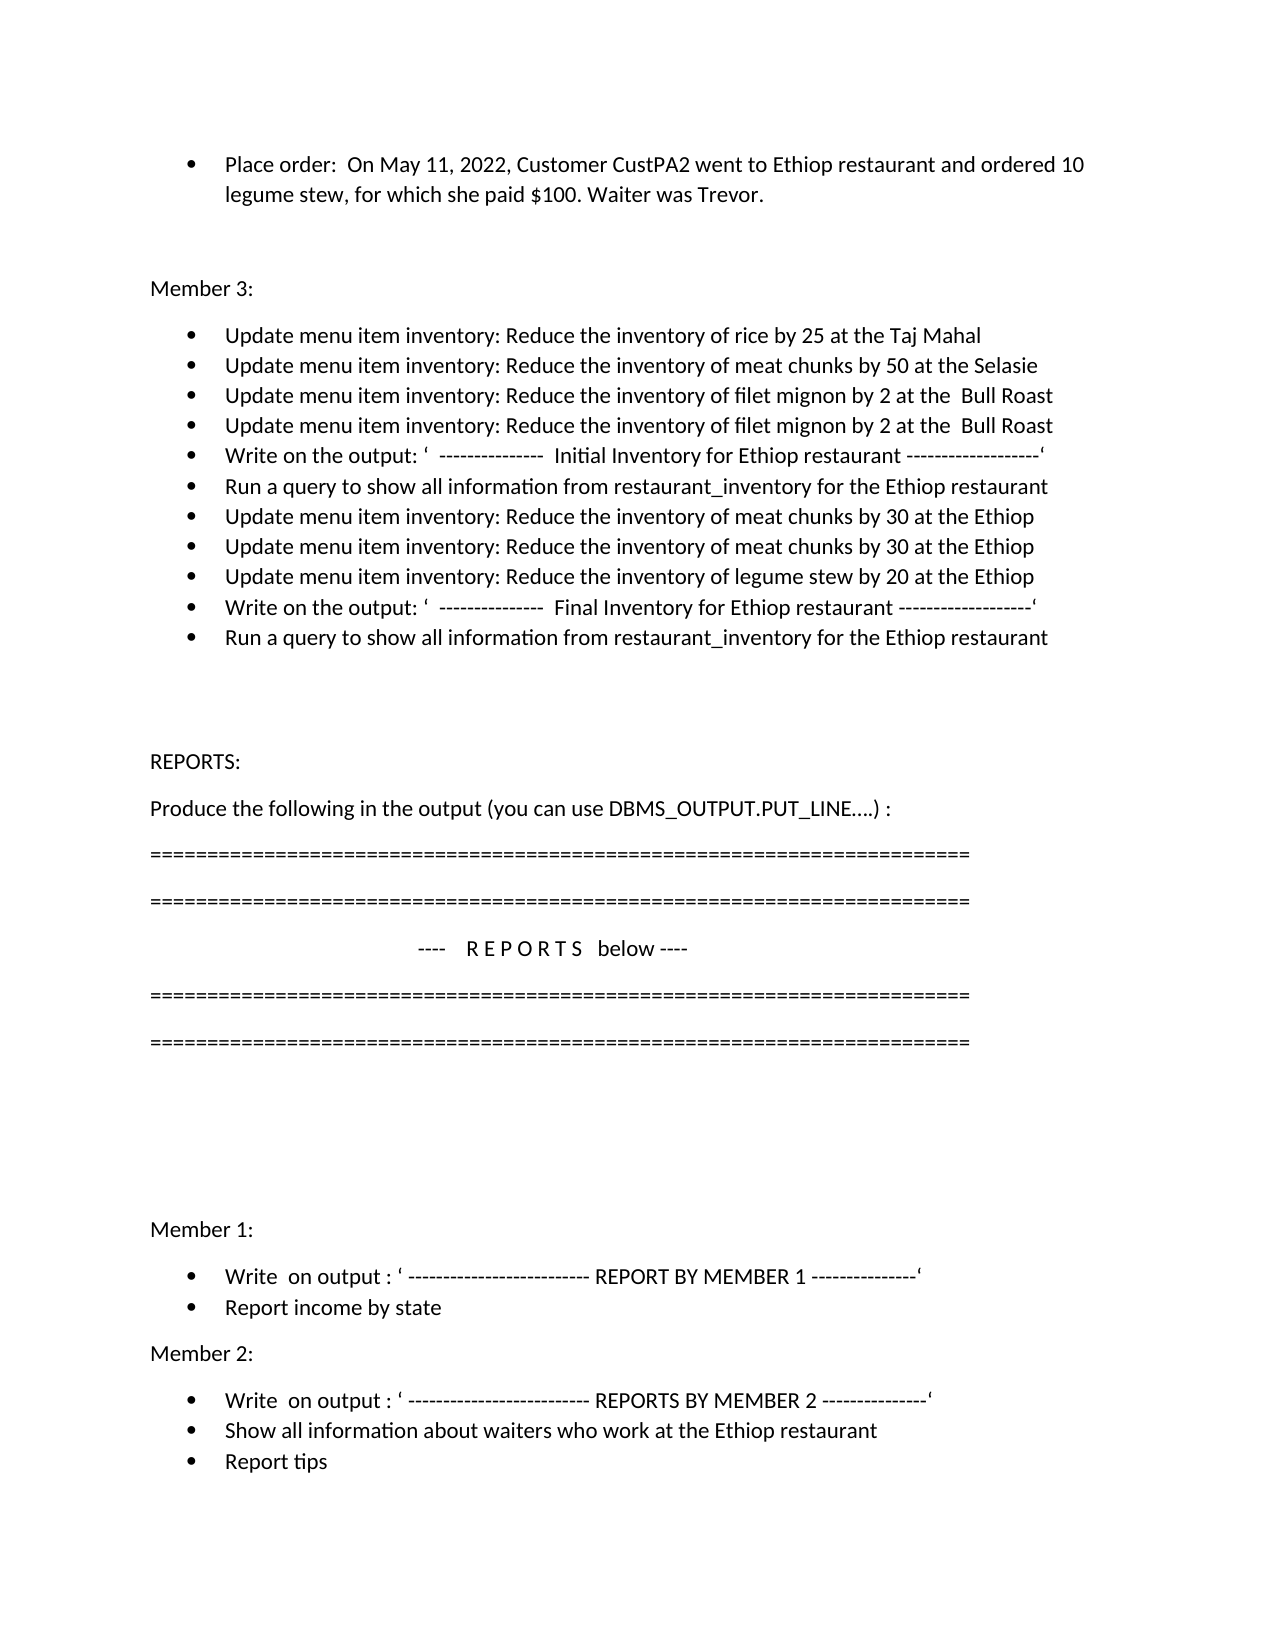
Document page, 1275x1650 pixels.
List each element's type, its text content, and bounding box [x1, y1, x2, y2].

list Report tips [187, 1447, 1125, 1475]
list Update menu item inventory: Reduce the inventory of meat chunks by 30 at the Ethiop [187, 502, 1125, 530]
text ======================================================================== [150, 981, 1125, 1009]
text ======================================================================== [150, 841, 1125, 869]
list Write on the output: ‘ --------------- Initial Inventory for Ethiop restaurant -------------------‘ [187, 442, 1125, 470]
list Report income by state [187, 1293, 1125, 1321]
text REPORTS: [150, 747, 1125, 775]
text Member 1: [150, 1216, 1125, 1244]
text Member 2: [150, 1339, 1125, 1368]
text ---- R E P O R T S below ---- [150, 934, 1125, 962]
text ======================================================================== [150, 887, 1125, 916]
list Place order: On May 11, 2022, Customer CustPA2 went to Ethiop restaurant and ordered 10 legume stew, for which she paid $100. Waiter was Trevor. [187, 150, 1125, 208]
list Update menu item inventory: Reduce the inventory of legume stew by 20 at the Ethiop [187, 562, 1125, 591]
list Show all information about waiters who work at the Ethiop restaurant [187, 1417, 1125, 1445]
list Run a query to show all information from restaurant_inventory for the Ethiop restaurant [187, 472, 1125, 500]
text Member 3: [150, 274, 1125, 302]
list Run a query to show all information from restaurant_inventory for the Ethiop restaurant [187, 623, 1125, 651]
list Write on output : ‘ -------------------------- REPORTS BY MEMBER 2 ---------------‘ [187, 1386, 1125, 1414]
list Write on the output: ‘ --------------- Final Inventory for Ethiop restaurant -------------------‘ [187, 593, 1125, 621]
text ======================================================================== [150, 1028, 1125, 1056]
list Update menu item inventory: Reduce the inventory of rice by 25 at the Taj Mahal [187, 321, 1125, 349]
list Update menu item inventory: Reduce the inventory of meat chunks by 50 at the Selasie [187, 351, 1125, 379]
list Update menu item inventory: Reduce the inventory of filet mignon by 2 at the Bull Roast [187, 411, 1125, 439]
list Update menu item inventory: Reduce the inventory of filet mignon by 2 at the Bull Roast [187, 381, 1125, 409]
list Write on output : ‘ -------------------------- REPORT BY MEMBER 1 ---------------‘ [187, 1262, 1125, 1291]
text Produce the following in the output (you can use DBMS_OUTPUT.PUT_LINE….) : [150, 794, 1125, 822]
list Update menu item inventory: Reduce the inventory of meat chunks by 30 at the Ethiop [187, 532, 1125, 560]
